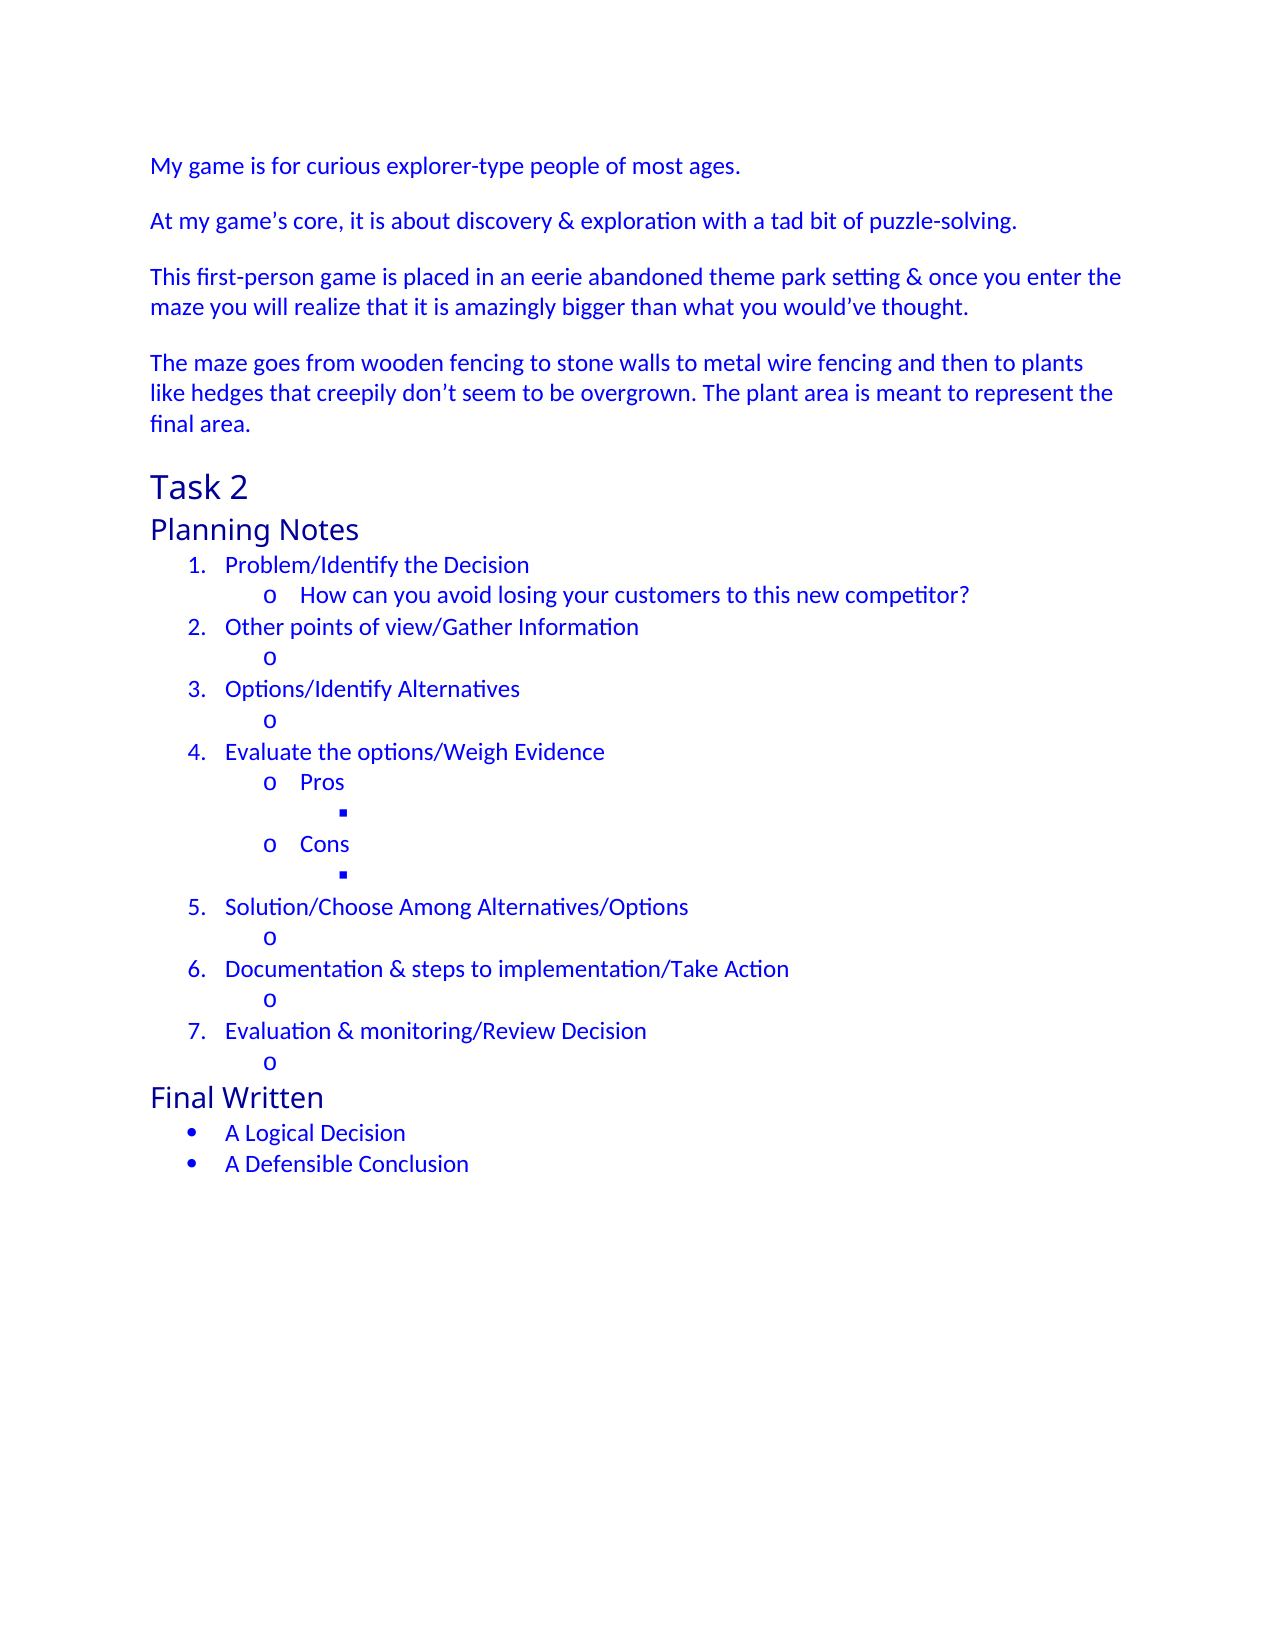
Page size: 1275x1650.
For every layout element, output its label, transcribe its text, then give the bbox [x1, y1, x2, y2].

list Options/Identify Alternatives [187, 673, 1125, 704]
list Documentation & steps to implementation/Take Action [187, 953, 1125, 983]
subtitle Planning Notes [150, 509, 1125, 549]
list Pros [262, 766, 1125, 798]
list Solution/Choose Among Alternatives/Options [187, 891, 1125, 921]
list A Logical Decision [187, 1117, 1125, 1148]
subtitle Final Written [150, 1078, 1125, 1117]
subtitle Task 2 [150, 464, 1125, 509]
list A Defensible Conclusion [187, 1148, 1125, 1178]
list Evaluate the options/Weigh Evidence [187, 736, 1125, 766]
list Other points of view/Gather Information [187, 611, 1125, 642]
list Evaluation & monitoring/Review Decision [187, 1015, 1125, 1046]
text The maze goes from wooden fencing to stone walls to metal wire fencing and then to plants like hedges that creepily don’t seem to be overgrown. The plant area is meant to represent the final area. [150, 347, 1125, 439]
text At my game’s core, it is about discovery & exploration with a tad bit of puzzle-solving. [150, 206, 1125, 236]
list Problem/Identify the Decision [187, 549, 1125, 579]
list How can you avoid losing your customers to this new competitor? [262, 579, 1125, 611]
text This first-person game is placed in an eerie abandoned theme park setting & once you enter the maze you will realize that it is amazingly bigger than what you would’ve thought. [150, 261, 1125, 322]
list Cons [262, 828, 1125, 860]
text My game is for curious explorer-type people of most ages. [150, 150, 1125, 181]
